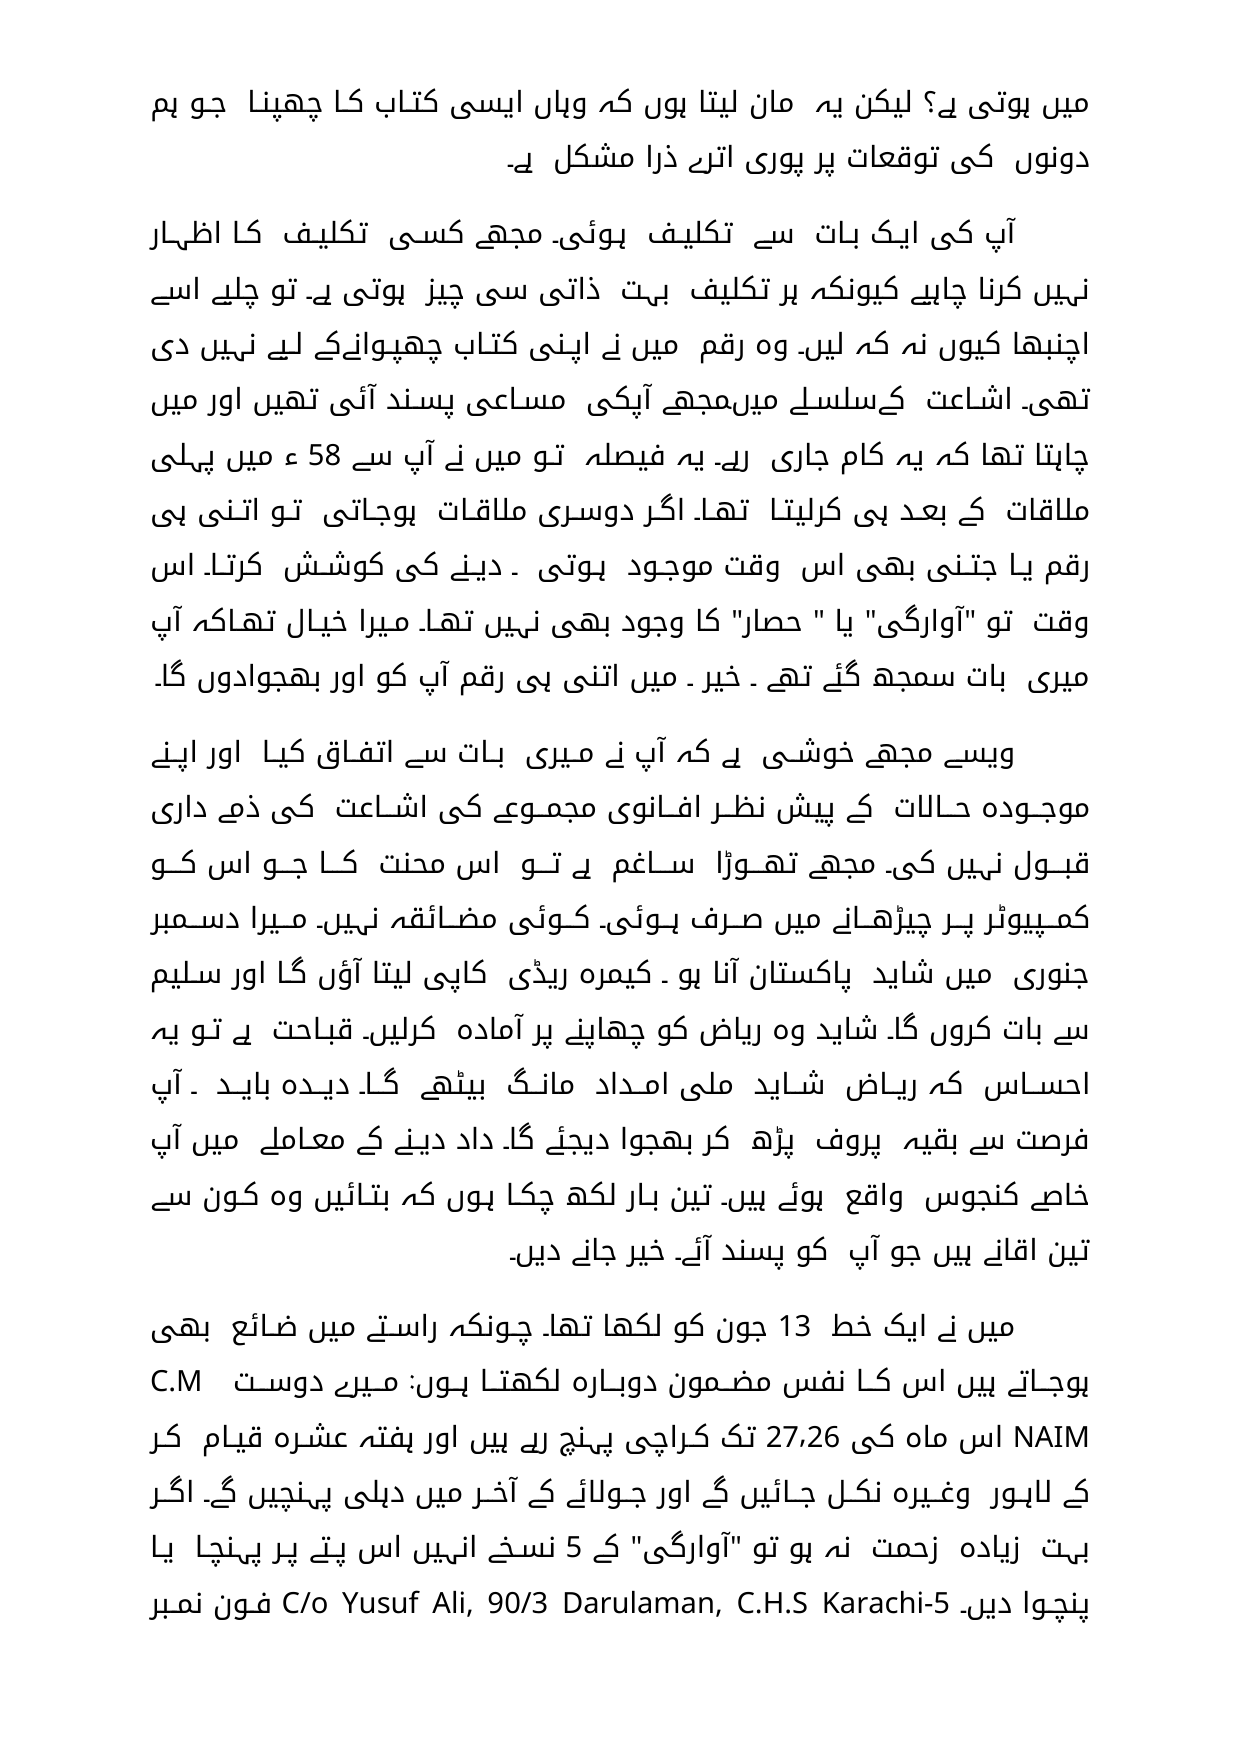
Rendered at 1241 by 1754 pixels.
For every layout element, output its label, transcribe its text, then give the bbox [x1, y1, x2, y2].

text ویسے مجھے خوشی ہے کہ آپ نے میری بات سے اتفاق کیا اور اپنے موجودہ حالات کے پیش نظر افانوی مجموعے کی اشاعت کی ذمے داری قبول نہیں کی۔ مجھے تھوڑا ساغم ہے تو اس محنت کا جو اس کو کمپیوٹر پر چیڑھانے میں صرف ہوئی۔ کوئی مضائقہ نہیں۔ میرا دسمبر جنوری میں شاید پاکستان آنا ہو ۔ کیمرہ ریڈی کاپی لیتا آؤں گا اور سلیم سے بات کروں گا۔ شاید وہ ریاض کو چھاپنے پر آمادہ کرلیں۔ قباحت ہے تو یہ احساس کہ ریاض شاید ملی امداد مانگ بیٹھے گا۔ دیدہ باید ۔ آپ فرصت سے بقیہ پروف پڑھ کر بھجوا دیجئے گا۔ داد دینے کے معاملے میں آپ خاصے کنجوس واقع ہوئے ہیں۔ تین بار لکھ چکا ہوں کہ بتائیں وہ کون سے تین اقانے ہیں جو آپ کو پسند آئے۔ خیر جانے دیں۔ [150, 725, 1090, 1278]
text آپ کی ایک بات سے تکلیف ہوئی۔ مجھے کسی تکلیف کا اظہار نہیں کرنا چاہیے کیونکہ ہر تکلیف بہت ذاتی سی چیز ہوتی ہے۔ تو چلیے اسے اچنبھا کیوں نہ کہ لیں۔ وہ رقم میں نے اپنی کتاب چھپوانےکے لیے نہیں دی تھی۔ اشاعت کےسلسلے میںمجھے آپکی مساعی پسند آئی تھیں اور میں چاہتا تھا کہ یہ کام جاری رہے۔ یہ فیصلہ تو میں نے آپ سے 58 ء میں پہلی ملاقات کے بعد ہی کرلیتا تھا۔ اگر دوسری ملاقات ہوجاتی تو اتنی ہی رقم یا جتنی بھی اس وقت موجود ہوتی ۔ دینے کی کوشش کرتا۔ اس وقت تو "آوارگی" یا " حصار" کا وجود بھی نہیں تھا۔ میرا خیال تھاکہ آپ میری بات سمجھ گئے تھے ۔ خیر ۔ میں اتنی ہی رقم آپ کو اور بھجوادوں گا۔ [150, 206, 1090, 704]
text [150, 75, 1090, 186]
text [150, 1299, 1090, 1631]
